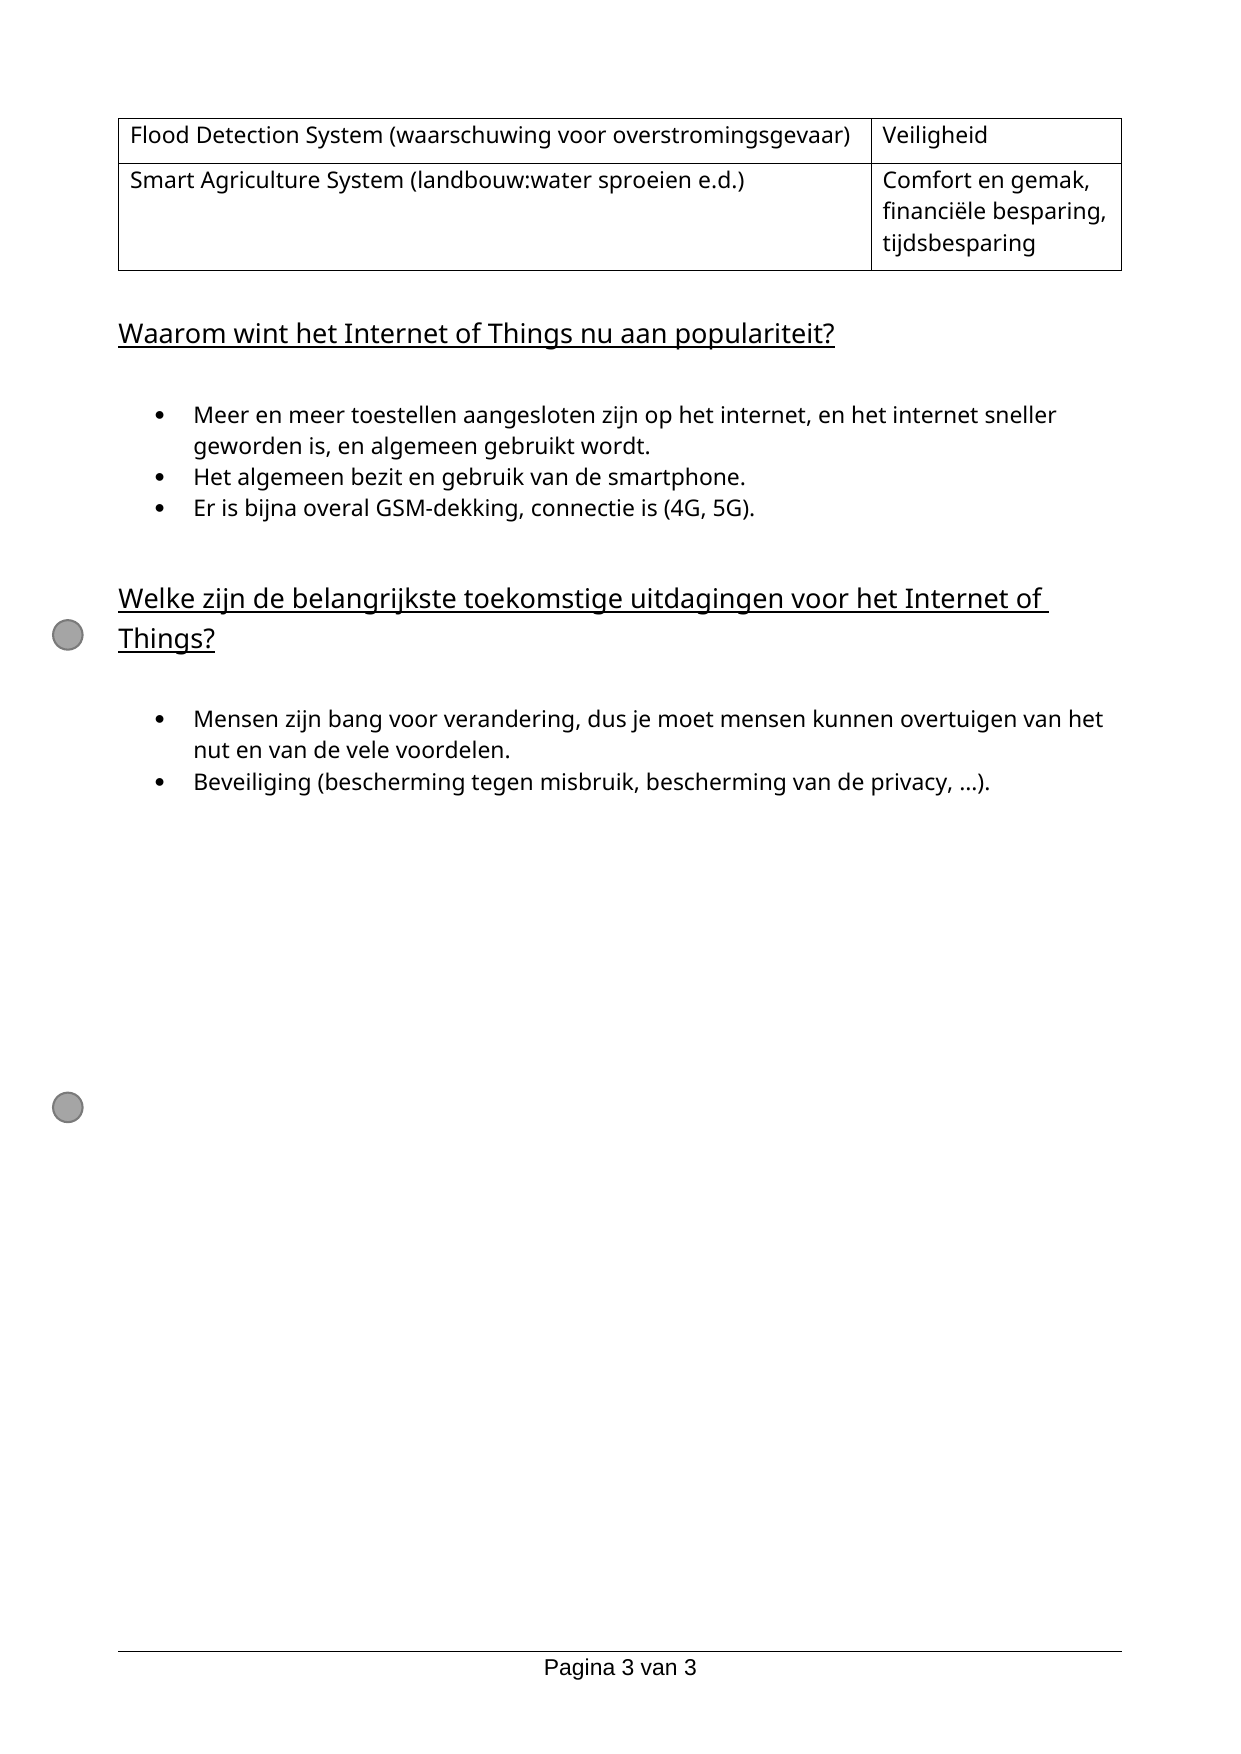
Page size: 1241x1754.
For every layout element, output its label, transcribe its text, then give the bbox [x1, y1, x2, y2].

table_cell Flood Detection System (waarschuwing voor overstromingsgevaar) [119, 119, 871, 163]
list Mensen zijn bang voor verandering, dus je moet mensen kunnen overtuigen van het nut en van de vele voordelen. [156, 703, 1122, 766]
list Beveiliging (bescherming tegen misbruik, bescherming van de privacy, …). [156, 766, 1122, 797]
list Meer en meer toestellen aangesloten zijn op het internet, en het internet sneller geworden is, en algemeen gebruikt wordt. [156, 398, 1122, 461]
table_cell Smart Agriculture System (landbouw:water sproeien e.d.) [119, 164, 871, 270]
list Het algemeen bezit en gebruik van de smartphone. [156, 461, 1122, 492]
table_cell Veiligheid [872, 119, 1121, 163]
list Er is bijna overal GSM-dekking, connectie is (4G, 5G). [156, 492, 1122, 523]
table_cell Comfort en gemak, financiële besparing, tijdsbesparing [872, 164, 1121, 270]
subtitle Welke zijn de belangrijkste toekomstige uitdagingen voor het Internet of Things? [118, 580, 1122, 656]
subtitle Waarom wint het Internet of Things nu aan populariteit? [118, 315, 1122, 352]
